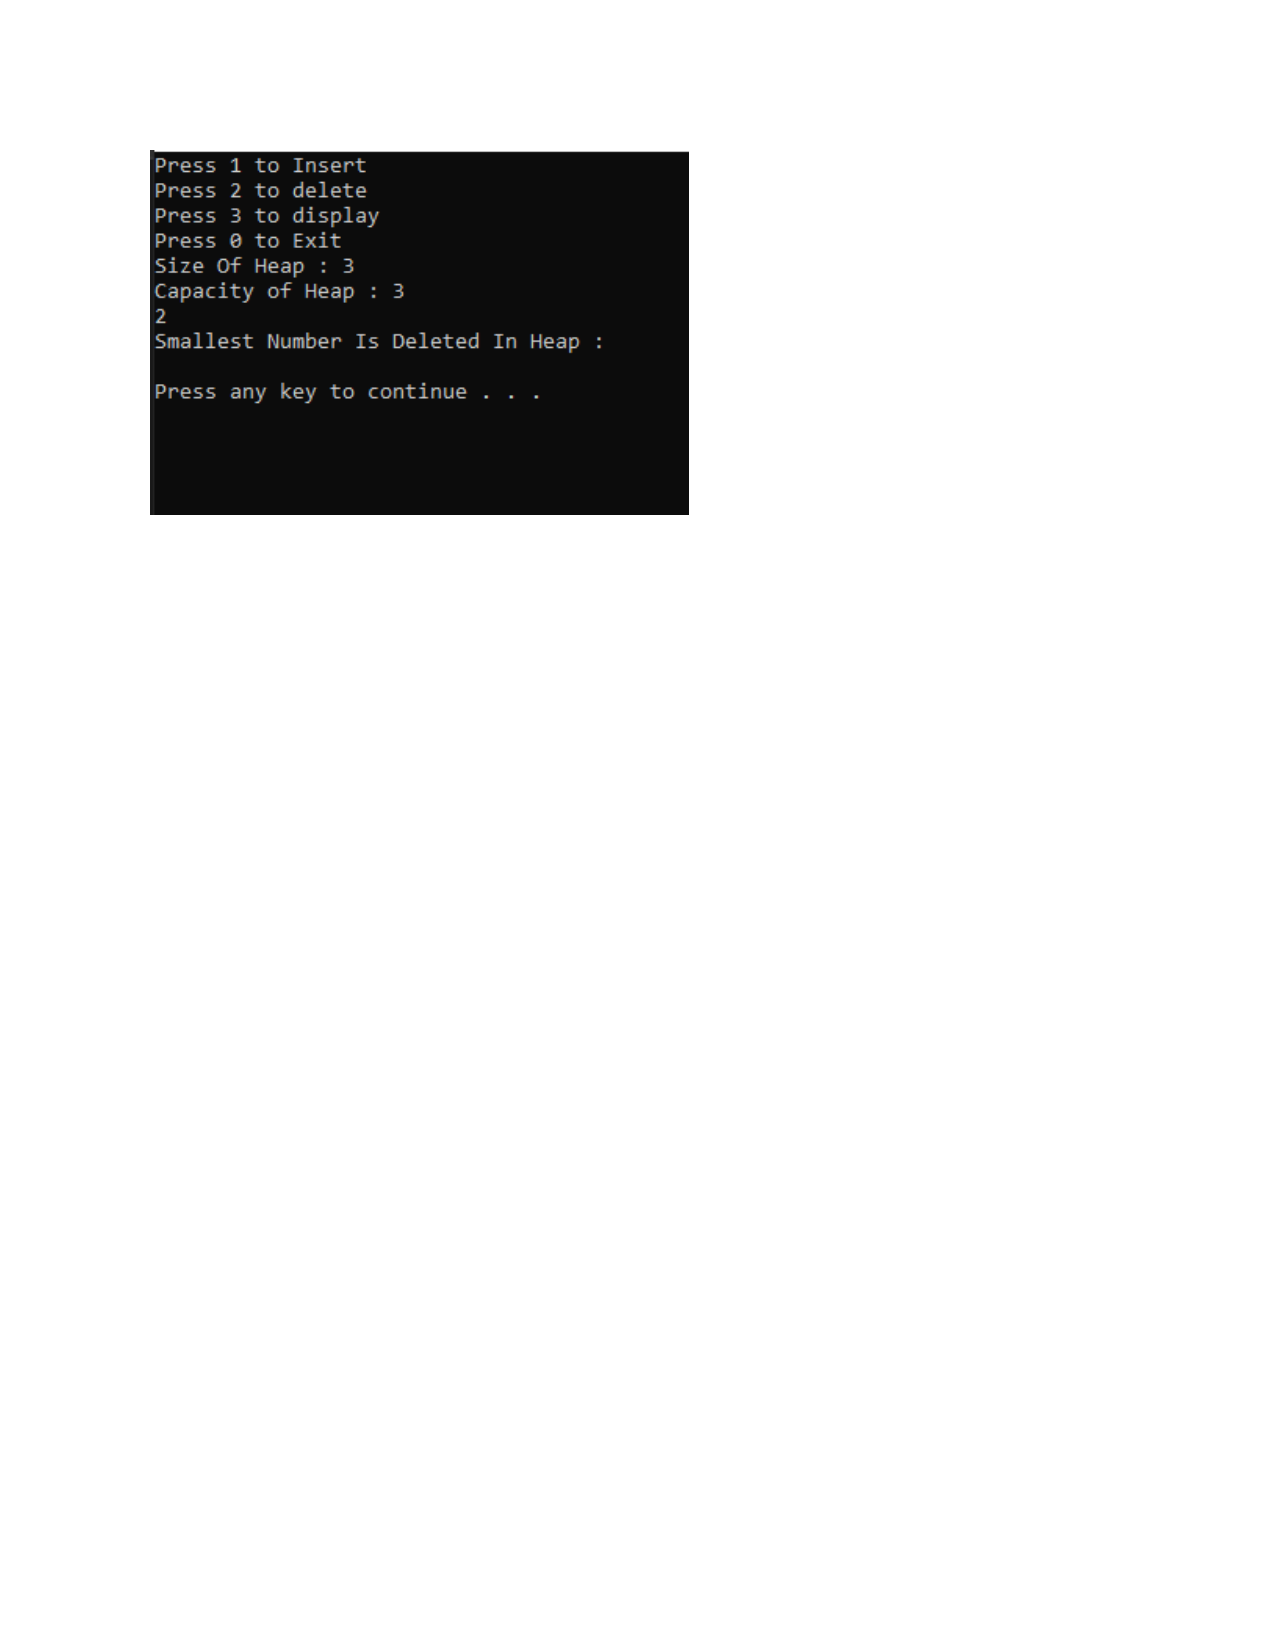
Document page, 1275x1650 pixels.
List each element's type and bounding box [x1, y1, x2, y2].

picture [150, 150, 689, 515]
